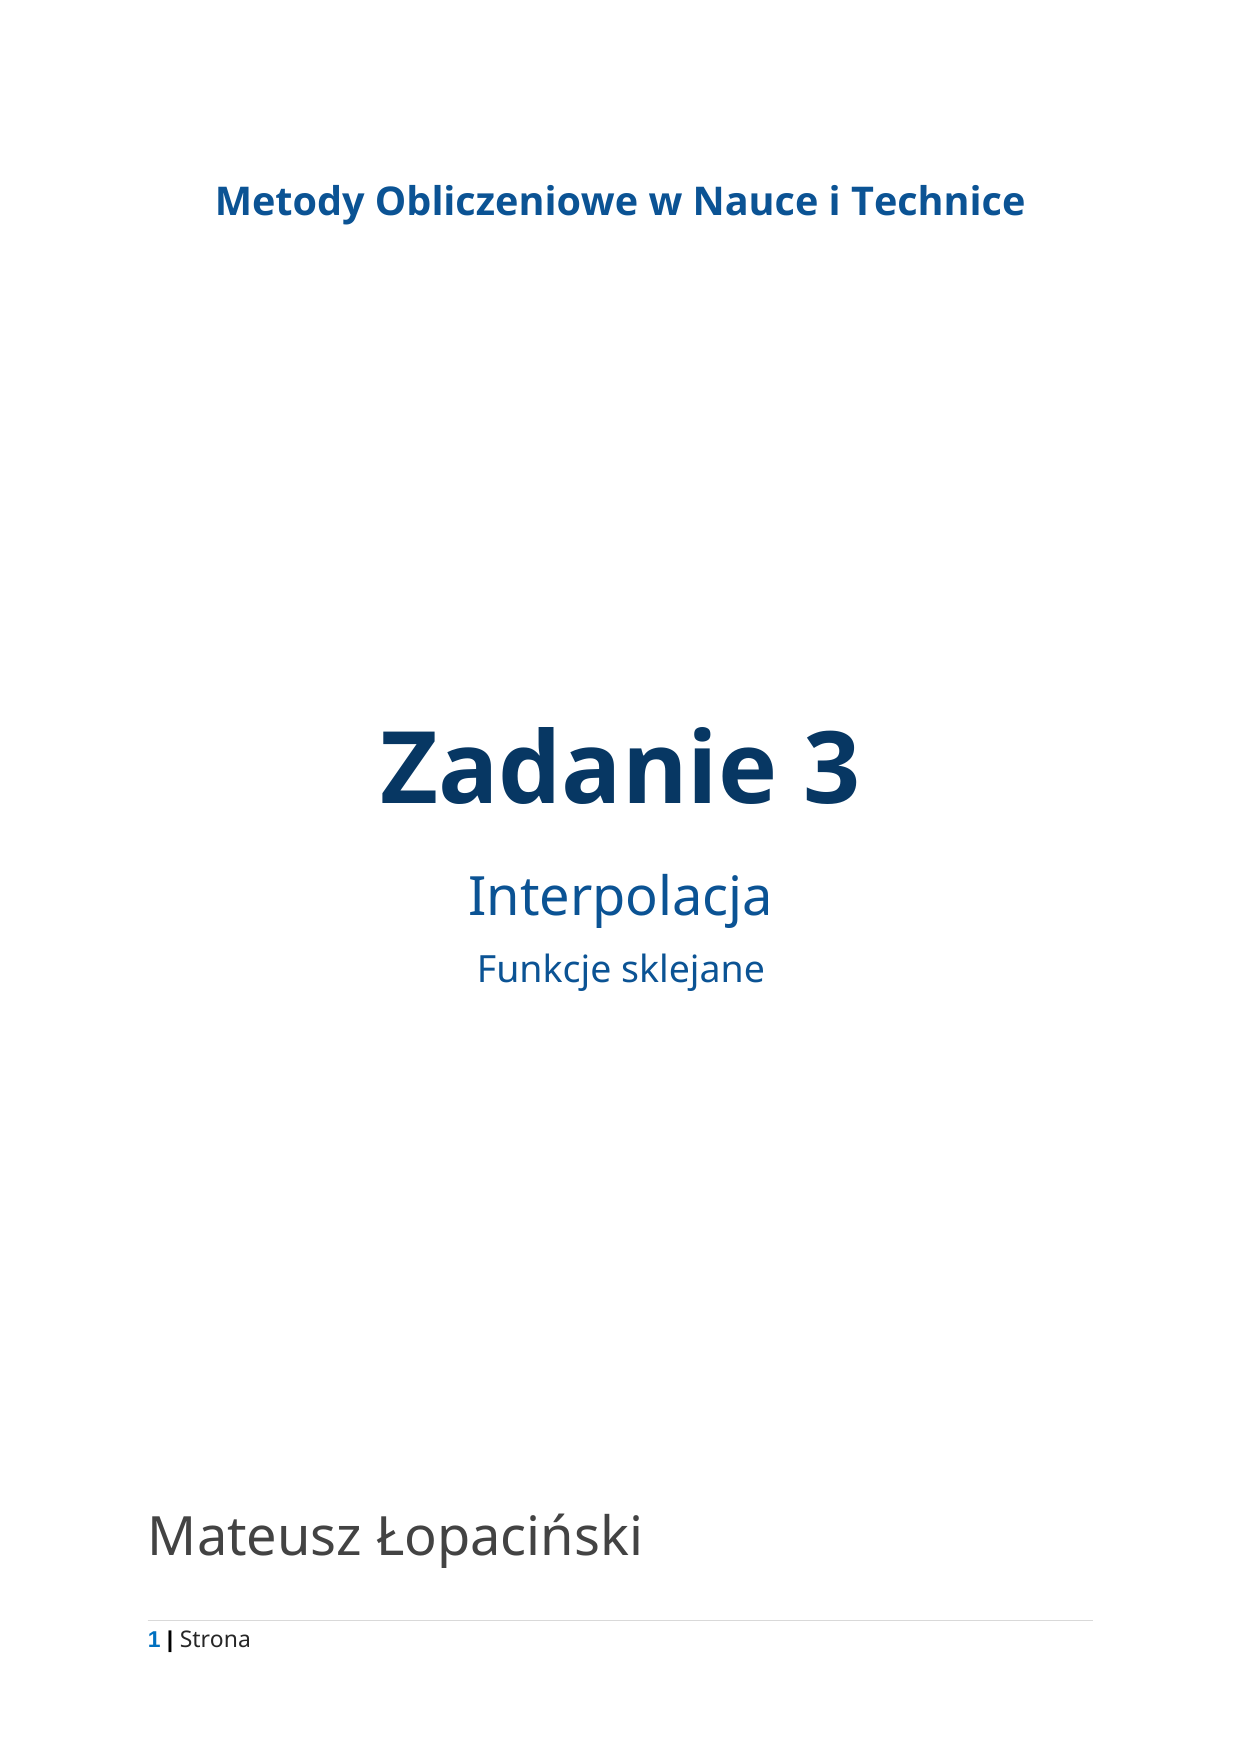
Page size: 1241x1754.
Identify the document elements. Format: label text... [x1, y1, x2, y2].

subtitle Zadanie 3 [148, 696, 1093, 832]
text Interpolacja [266, 857, 976, 931]
subtitle Metody Obliczeniowe w Nauce i Technice [148, 173, 1093, 227]
text Funkcje sklejane [266, 942, 976, 993]
text Mateusz Łopaciński [148, 1497, 1093, 1571]
